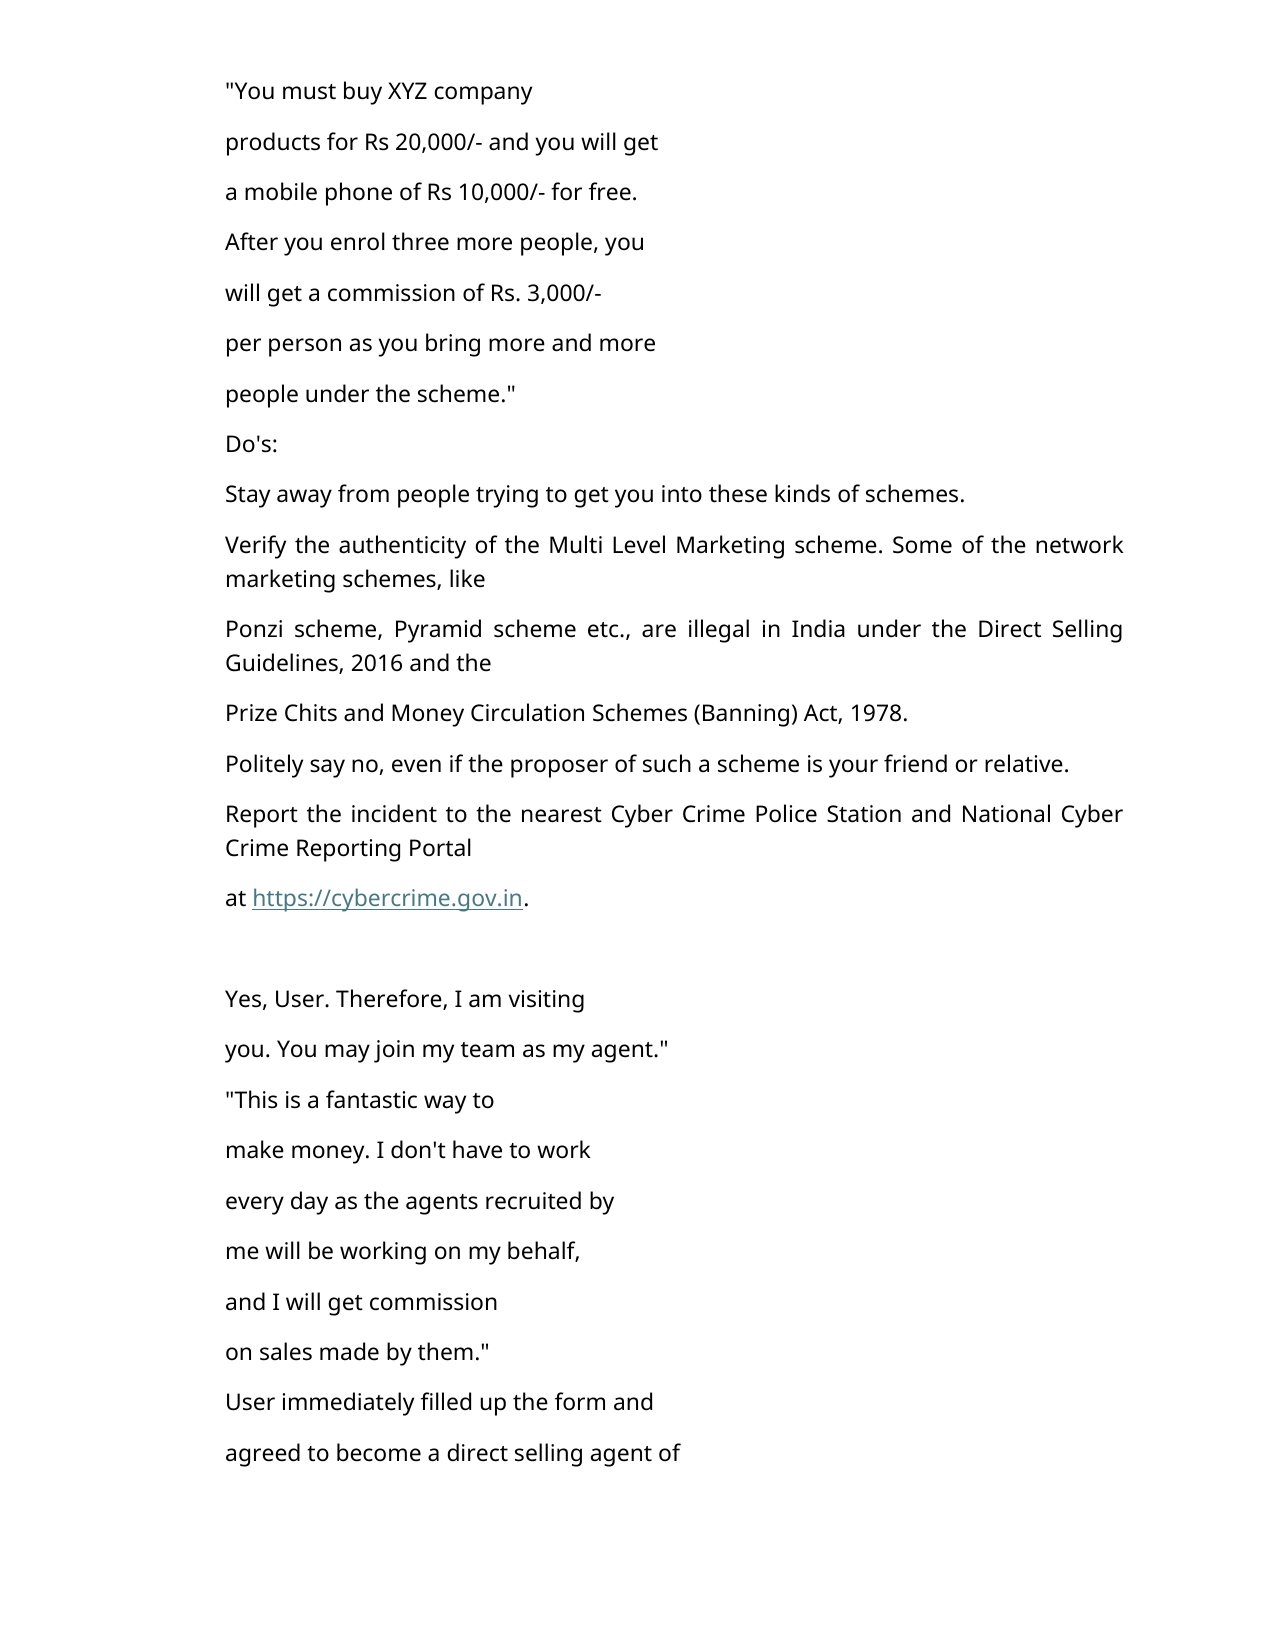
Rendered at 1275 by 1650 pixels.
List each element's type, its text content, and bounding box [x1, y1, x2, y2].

text make money. I don't have to work [225, 1134, 1125, 1165]
text people under the scheme." [225, 377, 1125, 409]
text on sales made by them." [225, 1336, 1125, 1367]
text "You must buy XYZ company [225, 75, 1125, 106]
text Ponzi scheme, Pyramid scheme etc., are illegal in India under the Direct Selling Guidelines, 2016 and the [225, 613, 1125, 678]
text at https://cybercrime.gov.in. [225, 882, 1125, 913]
text Verify the authenticity of the Multi Level Marketing scheme. Some of the network marketing schemes, like [225, 529, 1125, 594]
text per person as you bring more and more [225, 327, 1125, 358]
text Yes, User. Therefore, I am visiting [225, 983, 1125, 1014]
text Do's: [225, 428, 1125, 459]
text you. You may join my team as my agent." [225, 1033, 1125, 1064]
text User immediately filled up the form and [225, 1386, 1125, 1417]
text After you enrol three more people, you [225, 226, 1125, 257]
text Report the incident to the nearest Cyber Crime Police Station and National Cyber Crime Reporting Portal [225, 798, 1125, 863]
text me will be working on my behalf, [225, 1235, 1125, 1266]
text every day as the agents recruited by [225, 1184, 1125, 1216]
text "This is a fantastic way to [225, 1084, 1125, 1115]
text a mobile phone of Rs 10,000/- for free. [225, 176, 1125, 207]
text agreed to become a direct selling agent of [225, 1437, 1125, 1468]
text products for Rs 20,000/- and you will get [225, 125, 1125, 157]
text Politely say no, even if the proposer of such a scheme is your friend or relative. [225, 747, 1125, 779]
text and I will get commission [225, 1285, 1125, 1317]
text Stay away from people trying to get you into these kinds of schemes. [225, 478, 1125, 509]
text Prize Chits and Money Circulation Schemes (Banning) Act, 1978. [225, 697, 1125, 728]
text will get a commission of Rs. 3,000/- [225, 277, 1125, 308]
